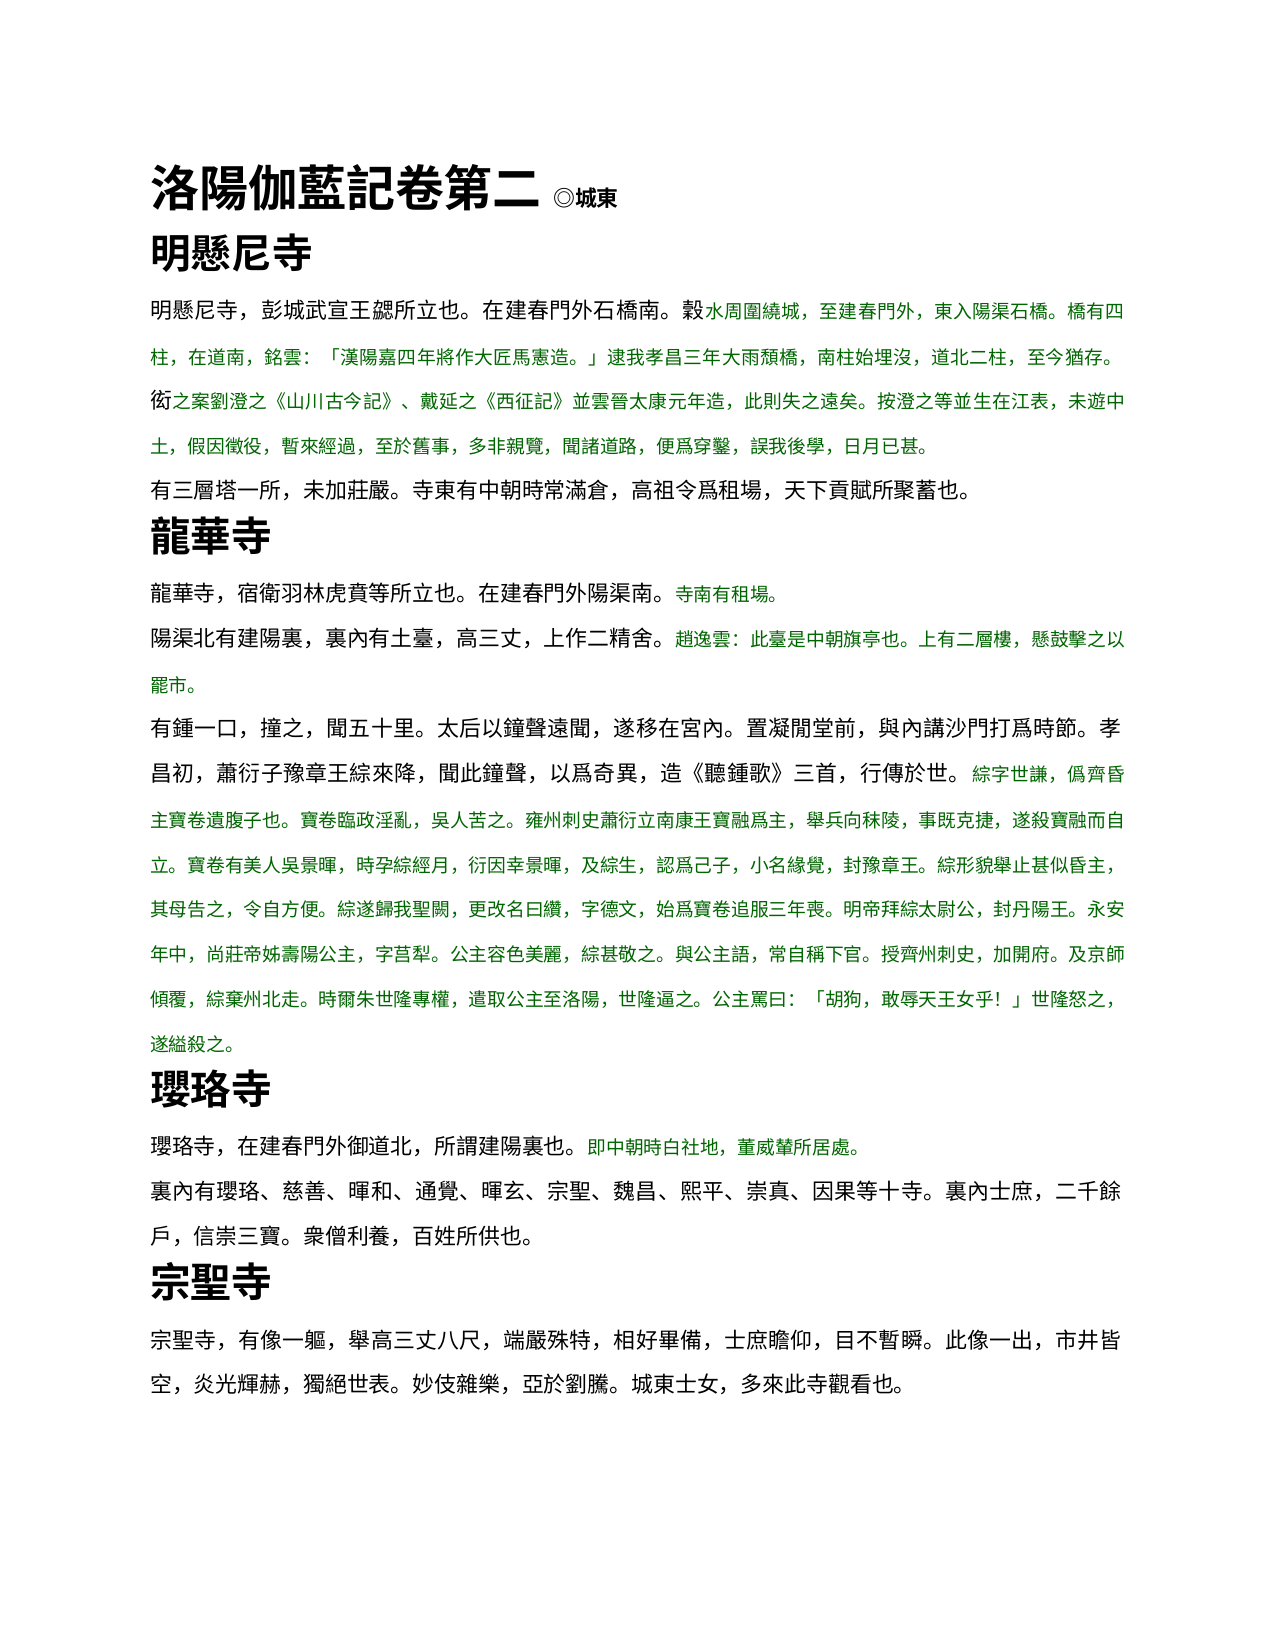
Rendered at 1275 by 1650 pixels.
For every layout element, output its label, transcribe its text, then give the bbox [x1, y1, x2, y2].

text 宗聖寺，有像一軀，舉高三丈八尺，端嚴殊特，相好畢備，士庶瞻仰，目不暫瞬。此像一出，市井皆空，炎光輝赫，獨絕世表。妙伎雜樂，亞於劉騰。城東士女，多來此寺觀看也。 [150, 1309, 1125, 1399]
text 有三層塔一所，未加莊嚴。寺東有中朝時常滿倉，高祖令爲租場，天下貢賦所聚蓄也。 [150, 459, 1125, 504]
text 陽渠北有建陽裏，裏內有土臺，高三丈，上作二精舍。趙逸雲：此臺是中朝旗亭也。上有二層樓，懸鼓擊之以罷市。 [150, 608, 1125, 698]
subtitle 明懸尼寺 [150, 221, 1125, 280]
text 明懸尼寺，彭城武宣王勰所立也。在建春門外石橋南。穀水周圍繞城，至建春門外，東入陽渠石橋。橋有四柱，在道南，銘雲：「漢陽嘉四年將作大匠馬憲造。」逮我孝昌三年大雨頹橋，南柱始埋沒，道北二柱，至今猶存。衒之案劉澄之《山川古今記》、戴延之《西征記》並雲晉太康元年造，此則失之遠矣。按澄之等並生在江表，未遊中土，假因徵役，暫來經過，至於舊事，多非親覽，聞諸道路，便爲穿鑿，誤我後學，日月已甚。 [150, 280, 1125, 459]
subtitle 瓔珞寺 [150, 1057, 1125, 1116]
subtitle 龍華寺 [150, 504, 1125, 563]
subtitle 洛陽伽藍記卷第二 ◎城東 [150, 150, 1125, 221]
subtitle 宗聖寺 [150, 1251, 1125, 1309]
text 裏內有瓔珞、慈善、暉和、通覺、暉玄、宗聖、魏昌、熙平、崇真、因果等十寺。裏內士庶，二千餘戶，信崇三寶。衆僧利養，百姓所供也。 [150, 1161, 1125, 1251]
text 有鍾一口，撞之，聞五十里。太后以鐘聲遠聞，遂移在宮內。置凝閒堂前，與內講沙門打爲時節。孝昌初，蕭衍子豫章王綜來降，聞此鐘聲，以爲奇異，造《聽鍾歌》三首，行傳於世。綜字世謙，僞齊昏主寶卷遺腹子也。寶卷臨政淫亂，吳人苦之。雍州刺史蕭衍立南康王寶融爲主，舉兵向秣陵，事既克捷，遂殺寶融而自立。寶卷有美人吳景暉，時孕綜經月，衍因幸景暉，及綜生，認爲己子，小名緣覺，封豫章王。綜形貌舉止甚似昏主，其母告之，令自方便。綜遂歸我聖闕，更改名曰纘，字德文，始爲寶卷追服三年喪。明帝拜綜太尉公，封丹陽王。永安年中，尚莊帝姊壽陽公主，字莒犁。公主容色美麗，綜甚敬之。與公主語，常自稱下官。授齊州刺史，加開府。及京師傾覆，綜棄州北走。時爾朱世隆專權，遣取公主至洛陽，世隆逼之。公主罵曰：「胡狗，敢辱天王女乎！」世隆怒之，遂縊殺之。 [150, 698, 1125, 1057]
text 龍華寺，宿衛羽林虎賁等所立也。在建春門外陽渠南。寺南有租場。 [150, 563, 1125, 608]
text 瓔珞寺，在建春門外御道北，所謂建陽裏也。即中朝時白社地，董威輦所居處。 [150, 1116, 1125, 1161]
